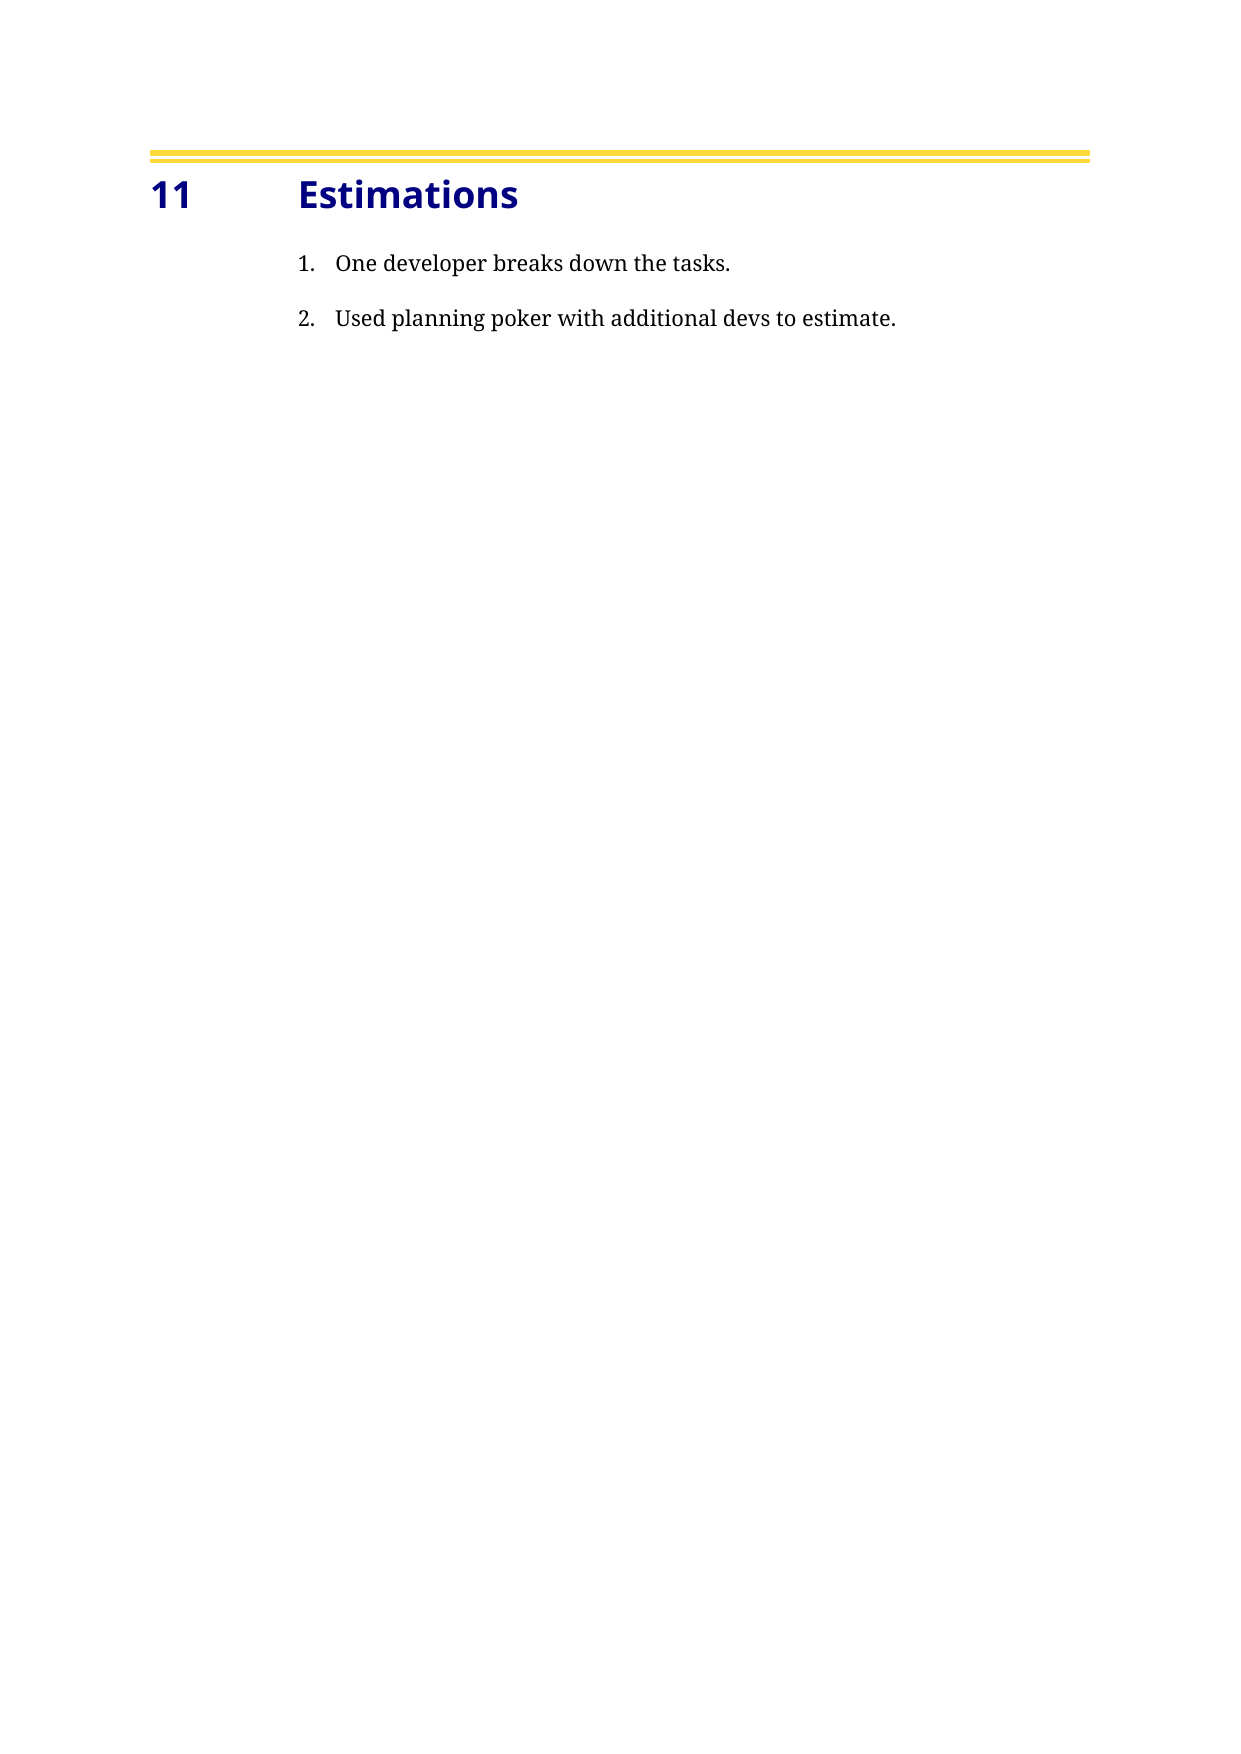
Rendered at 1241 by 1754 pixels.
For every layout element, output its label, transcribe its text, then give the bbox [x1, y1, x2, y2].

list Used planning poker with additional devs to estimate. [298, 303, 1090, 333]
subtitle Estimations [150, 163, 1090, 220]
list One developer breaks down the tasks. [298, 248, 1090, 278]
